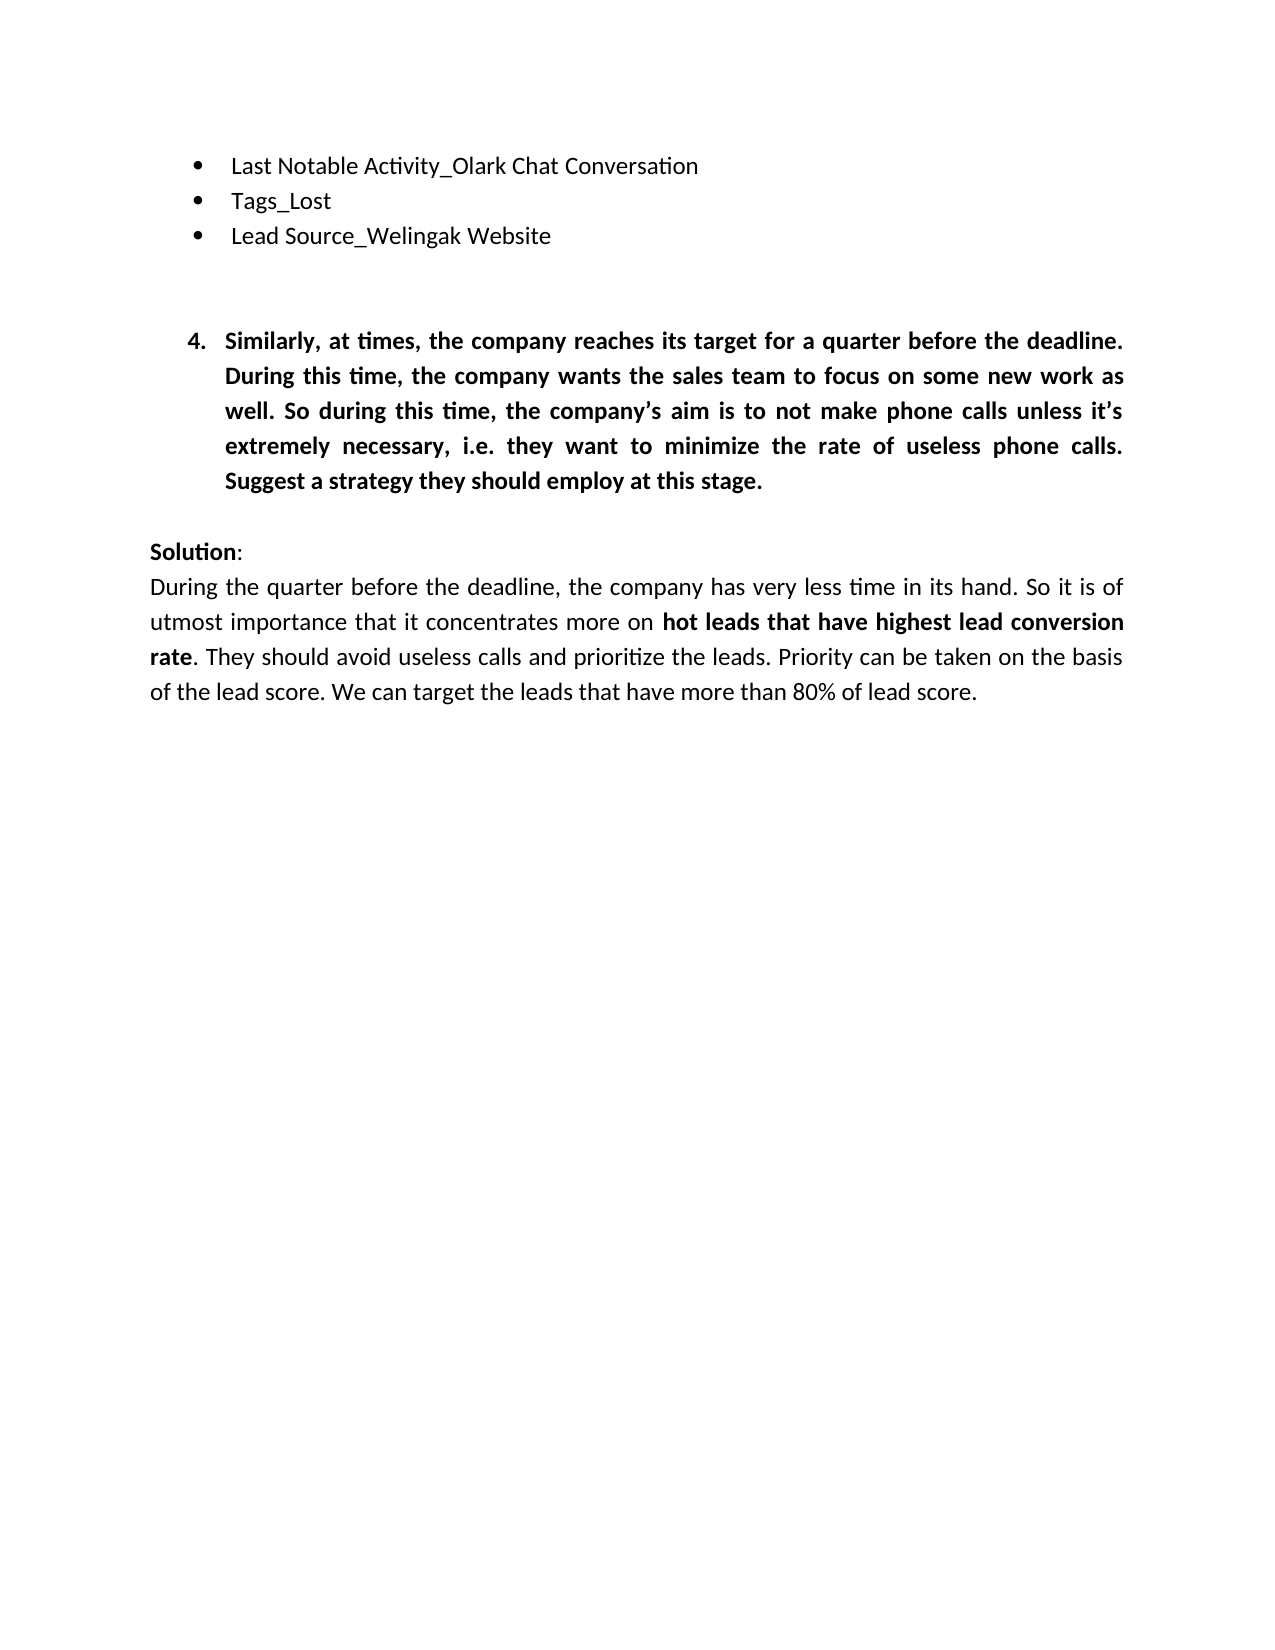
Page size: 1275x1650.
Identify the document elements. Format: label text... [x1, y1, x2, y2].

list Tags_Lost [194, 185, 1225, 216]
text Solution: [150, 536, 1225, 566]
list Last Notable Activity_Olark Chat Conversation [194, 150, 1225, 180]
list Lead Source_Welingak Website [194, 220, 1225, 251]
text During the quarter before the deadline, the company has very less time in its hand. So it is of utmost importance that it concentrates more on hot leads that have highest lead conversion rate. They should avoid useless calls and prioritize the leads. Priority can be taken on the basis of the lead score. We can target the leads that have more than 80% of lead score. [150, 571, 1125, 706]
subtitle Similarly, at times, the company reaches its target for a quarter before the deadline. During this time, the company wants the sales team to focus on some new work as well. So during this time, the company’s aim is to not make phone calls unless it’s extremely necessary, i.e. they want to minimize the rate of useless phone calls. Suggest a strategy they should employ at this stage. [187, 326, 1125, 496]
